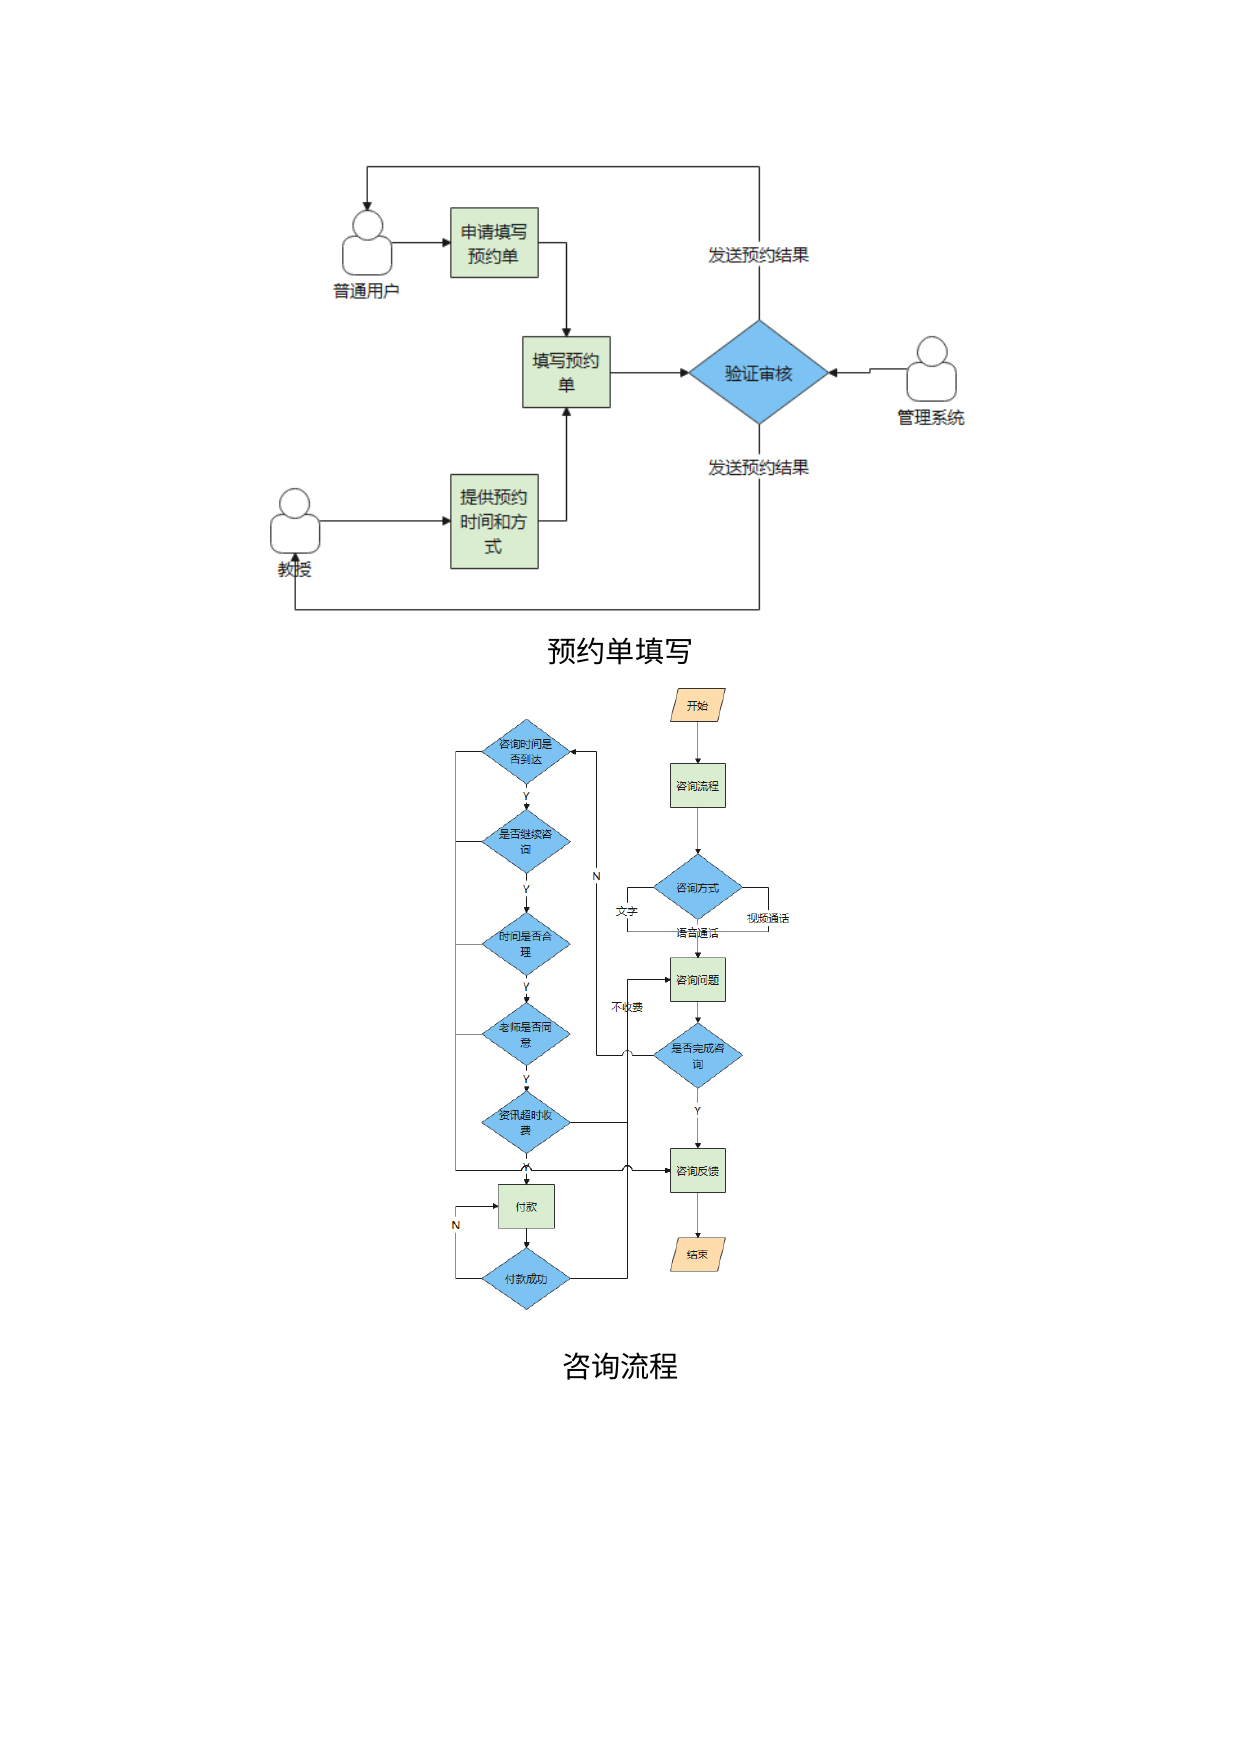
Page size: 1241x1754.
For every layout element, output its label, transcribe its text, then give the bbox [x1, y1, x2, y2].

picture [447, 682, 793, 1315]
text 预约单填写 [187, 617, 1053, 682]
picture [269, 162, 971, 617]
text 咨询流程 [187, 1332, 1053, 1397]
